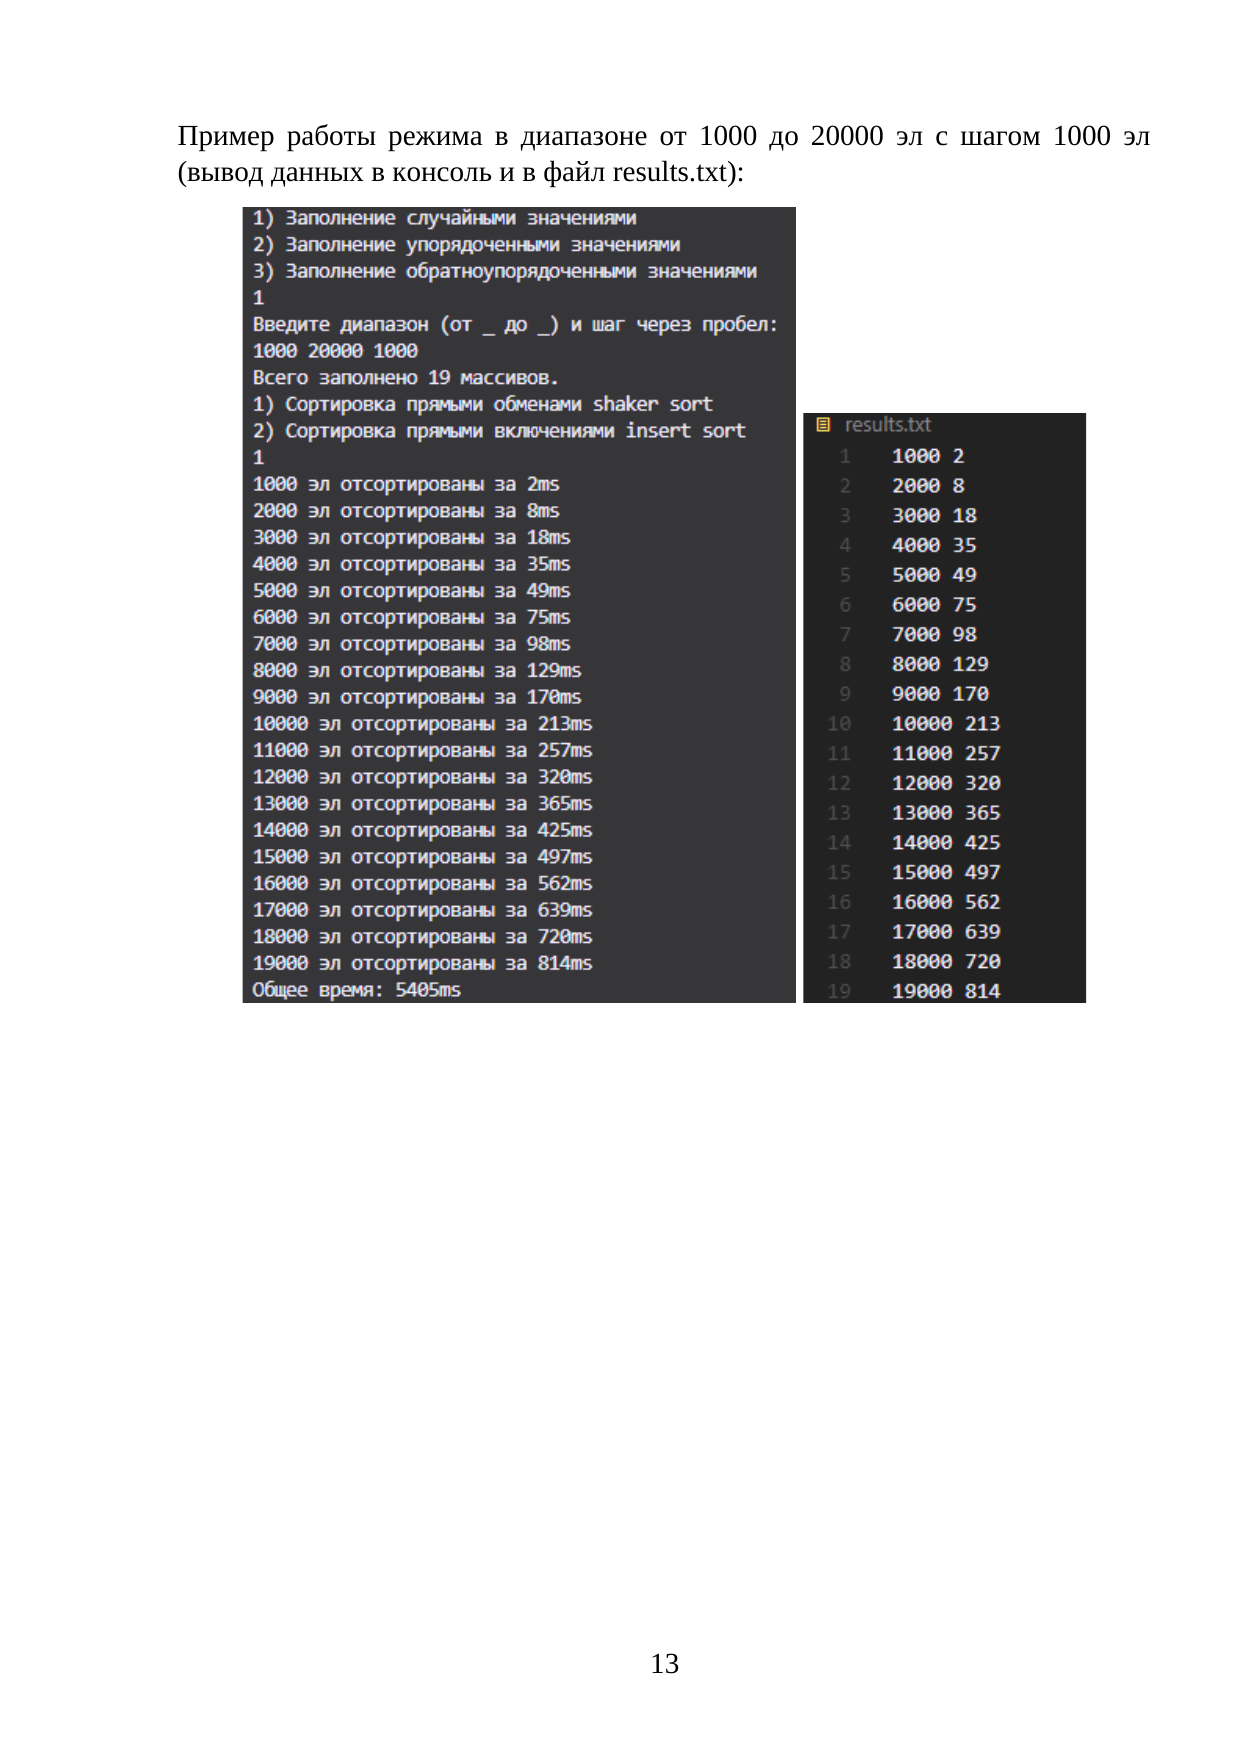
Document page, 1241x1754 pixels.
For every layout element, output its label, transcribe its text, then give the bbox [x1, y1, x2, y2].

picture [242, 207, 796, 1003]
picture [803, 413, 1087, 1003]
text Пример работы режима в диапазоне от 1000 до 20000 эл с шагом 1000 эл (вывод данных в консоль и в файл results.txt): [177, 118, 1152, 188]
